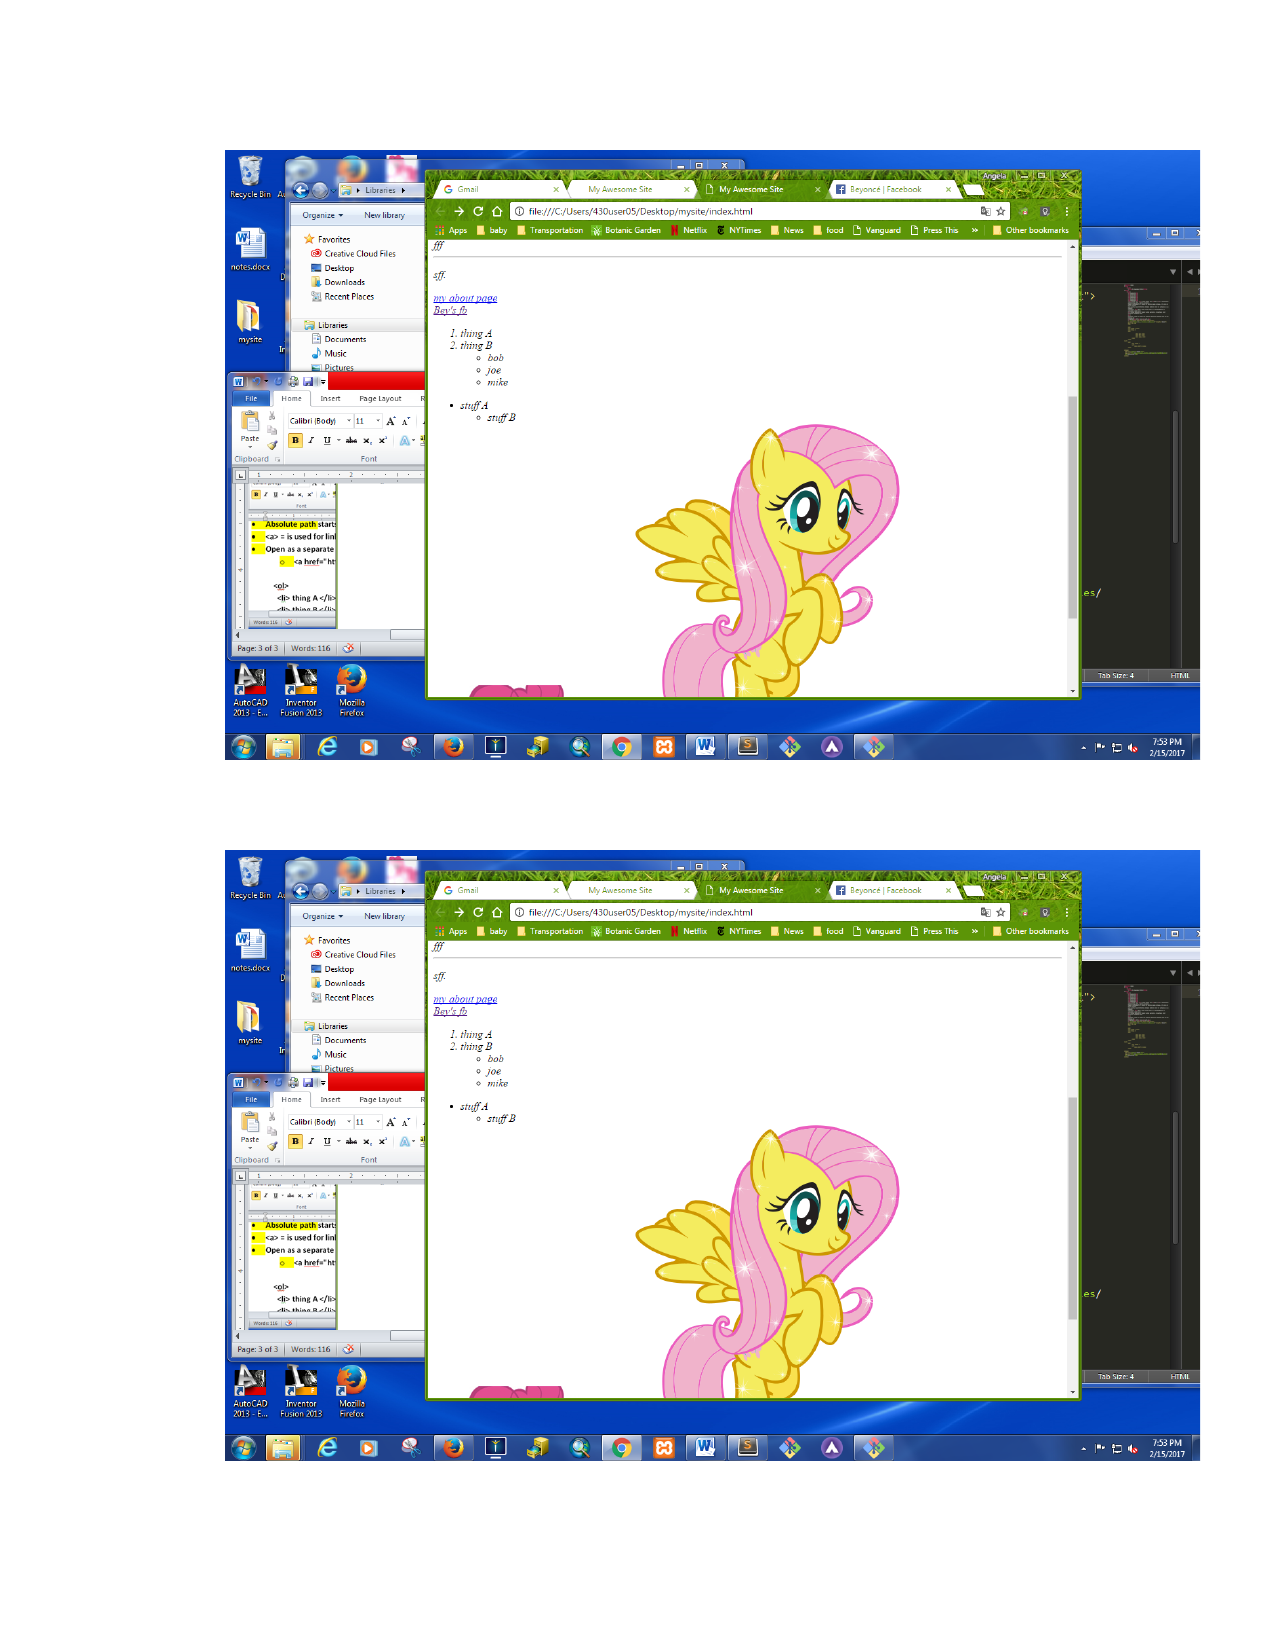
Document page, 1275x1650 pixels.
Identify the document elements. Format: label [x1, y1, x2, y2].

picture [225, 150, 1200, 760]
picture [225, 850, 1200, 1461]
